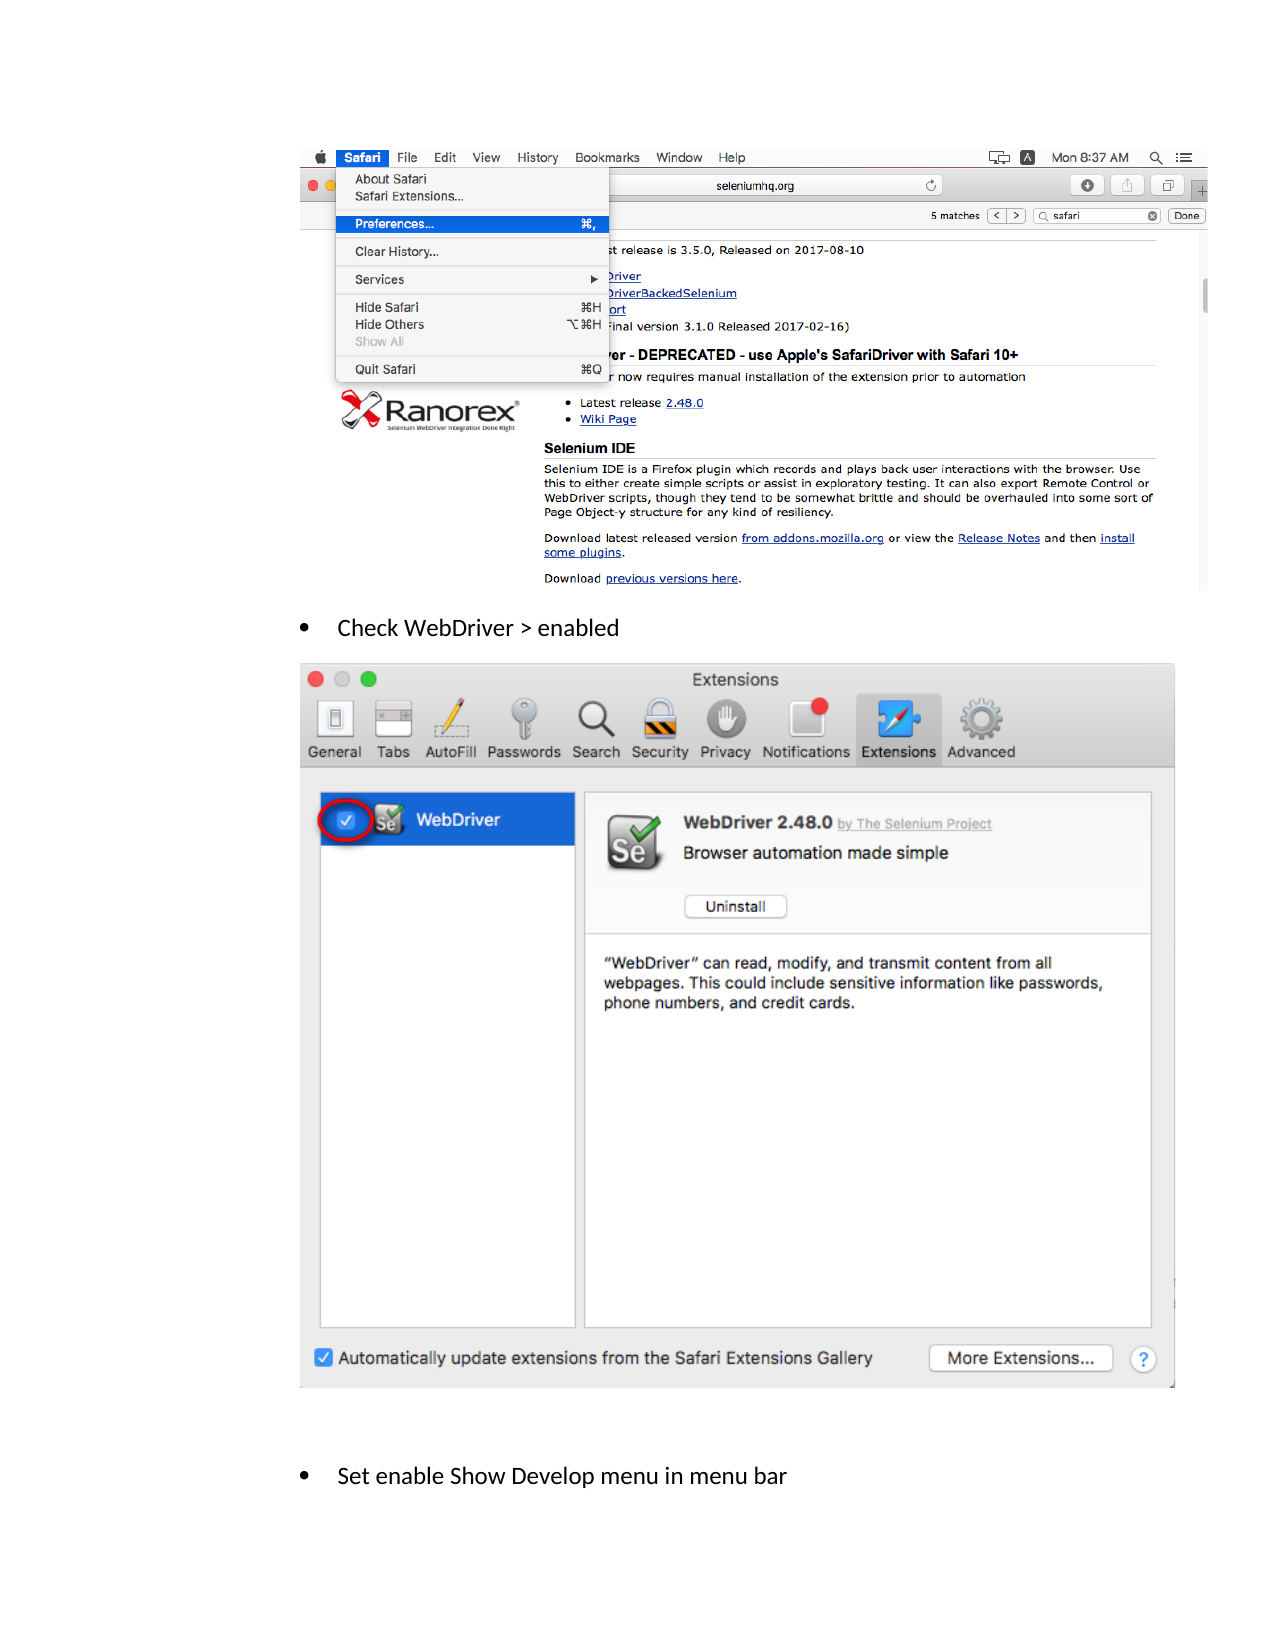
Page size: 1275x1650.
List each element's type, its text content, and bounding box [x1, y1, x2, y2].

list Check WebDriver > enabled [300, 612, 1125, 642]
picture [300, 150, 1208, 591]
list Set enable Show Develop menu in menu bar [300, 1460, 1125, 1491]
picture [300, 663, 1175, 1388]
